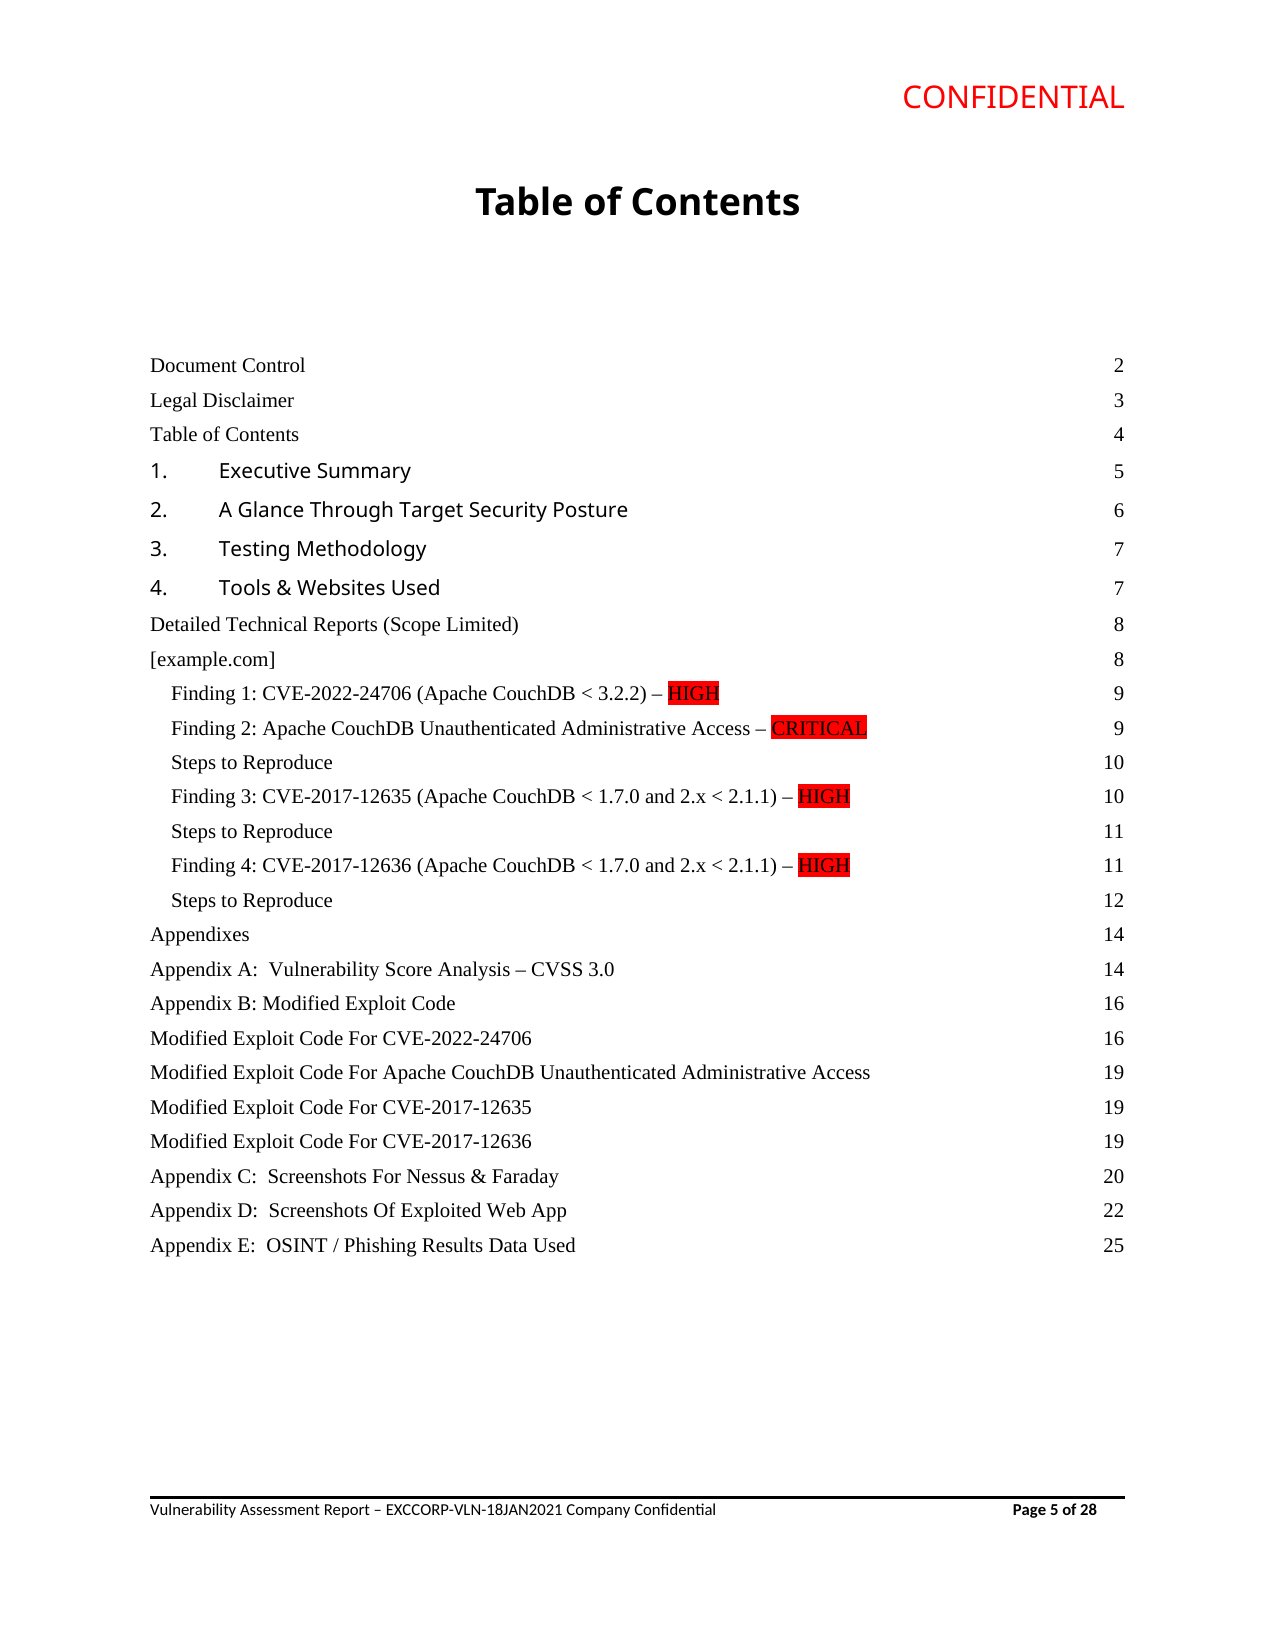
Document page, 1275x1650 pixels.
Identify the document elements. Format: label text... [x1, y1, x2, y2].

subtitle Table of Contents [150, 175, 1125, 226]
